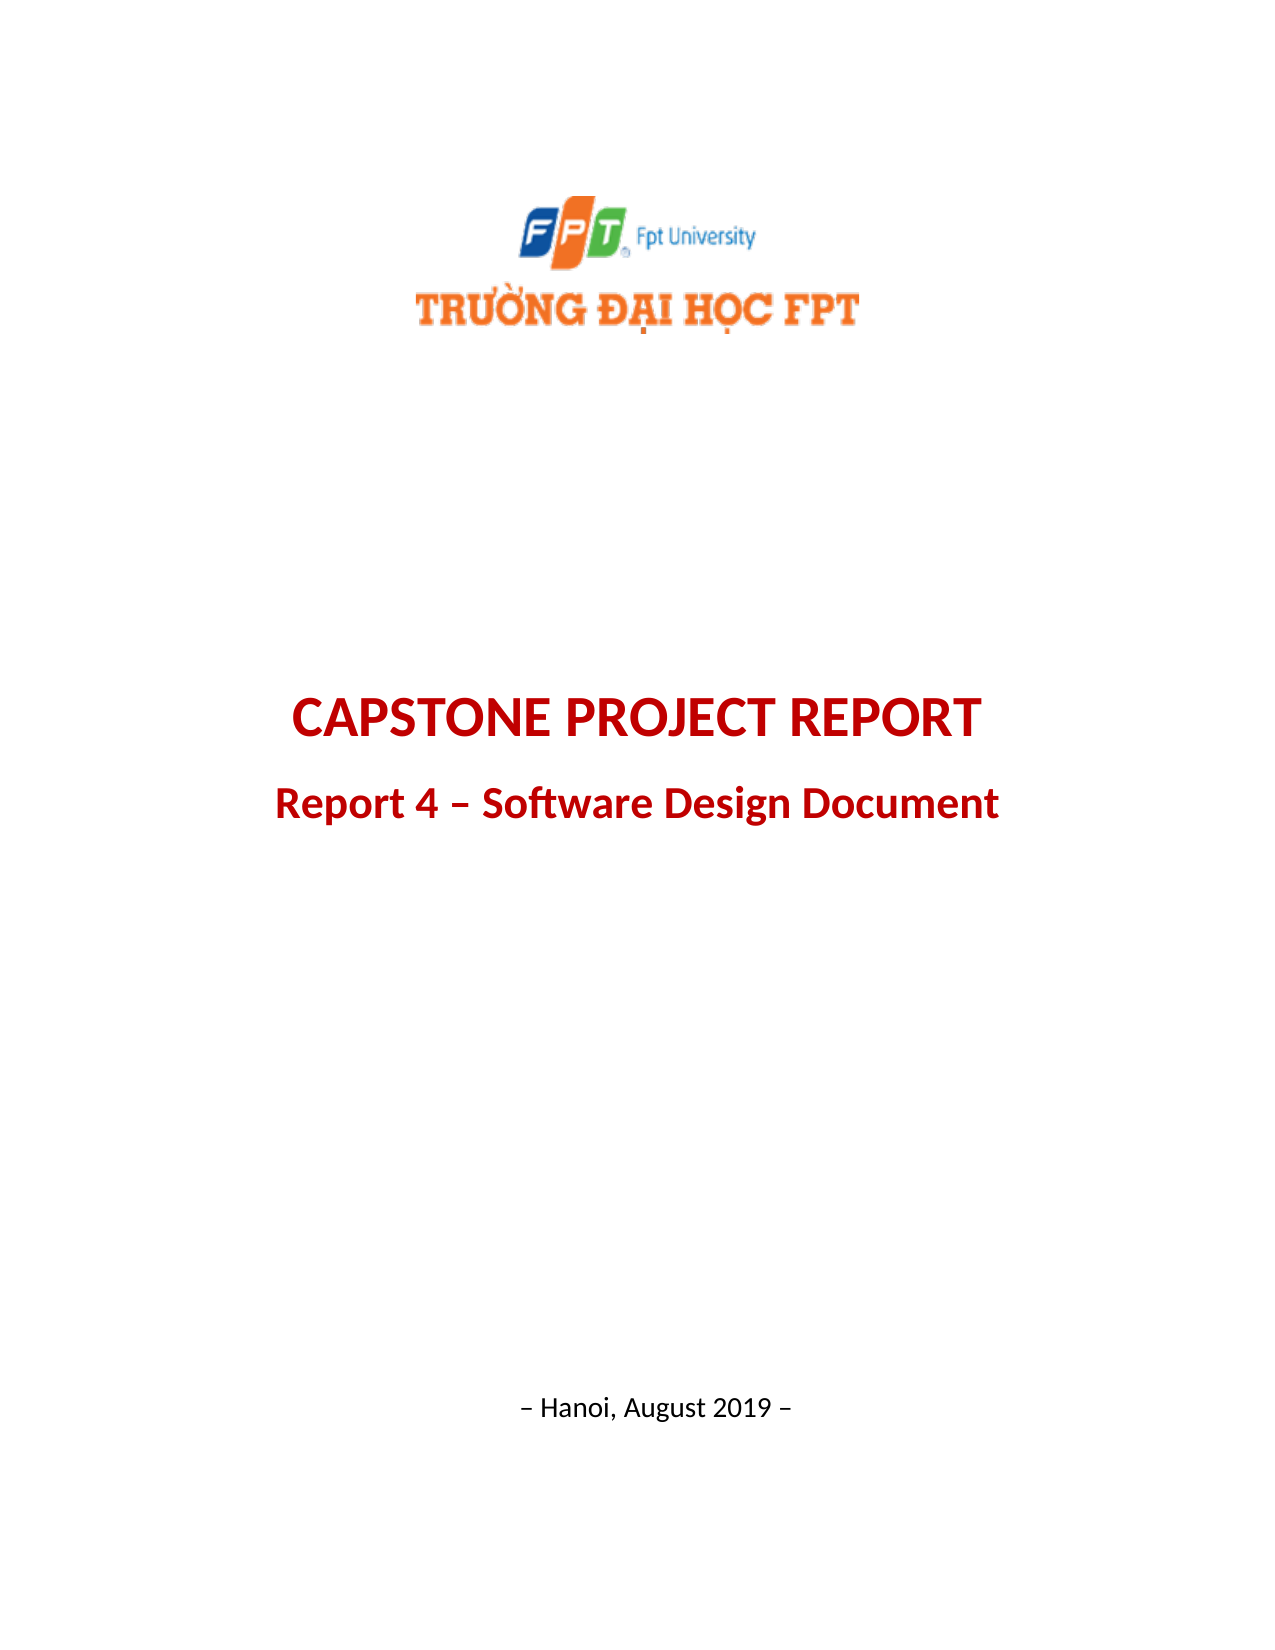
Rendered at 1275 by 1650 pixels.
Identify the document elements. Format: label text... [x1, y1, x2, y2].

picture [415, 196, 860, 334]
text – Hanoi, August 2019 – [413, 1389, 899, 1425]
text Capstone Project Report [150, 680, 1125, 751]
text Report 4 – Software Design Document [150, 774, 1125, 829]
